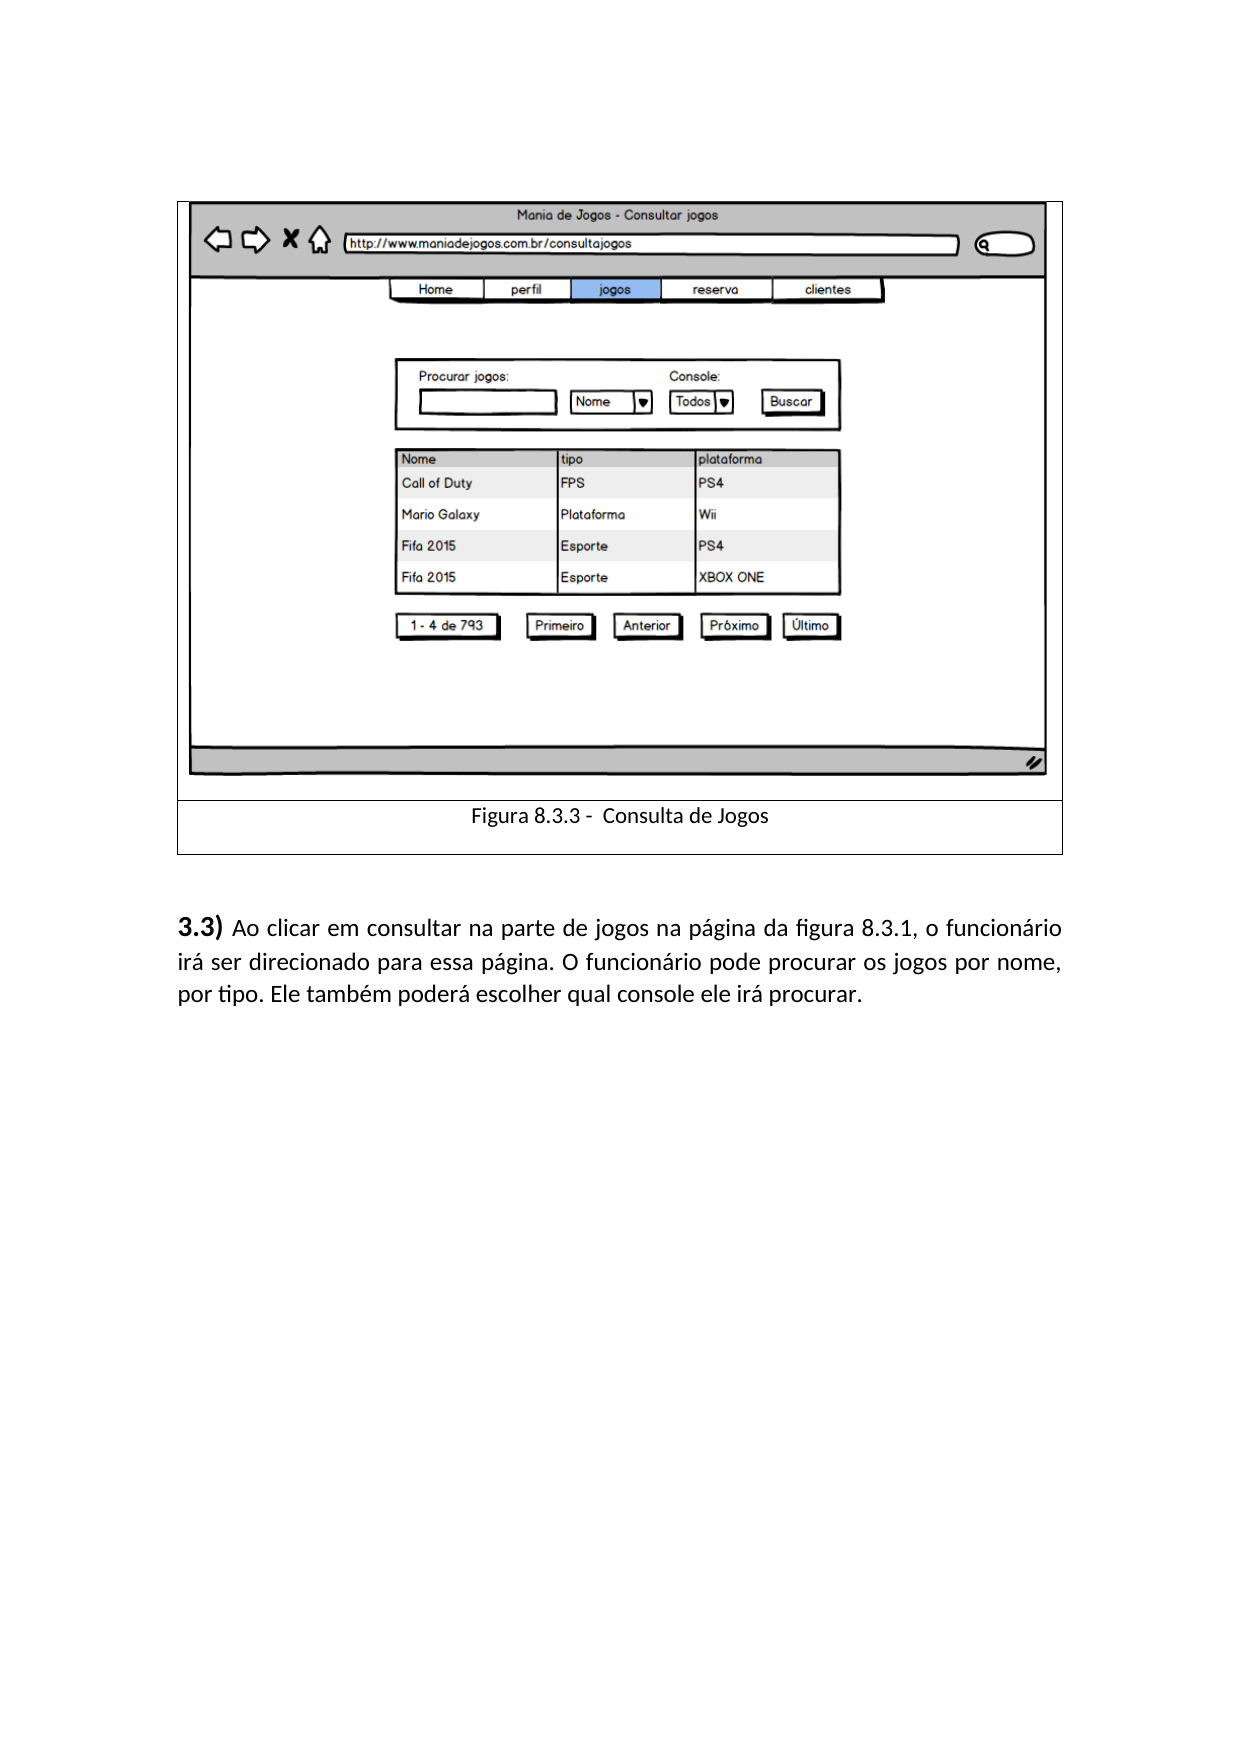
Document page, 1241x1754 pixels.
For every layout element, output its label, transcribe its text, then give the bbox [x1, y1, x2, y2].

text 3.3) Ao clicar em consultar na parte de jogos na página da figura 8.3.1, o funcionário irá ser direcionado para essa página. O funcionário pode procurar os jogos por nome, por tipo. Ele também poderá escolher qual console ele irá procurar. [177, 908, 1063, 1009]
table_cell Figura 8.3.3 - Consulta de Jogos [178, 801, 1062, 853]
picture [188, 201, 1047, 776]
table_header [178, 202, 1062, 800]
